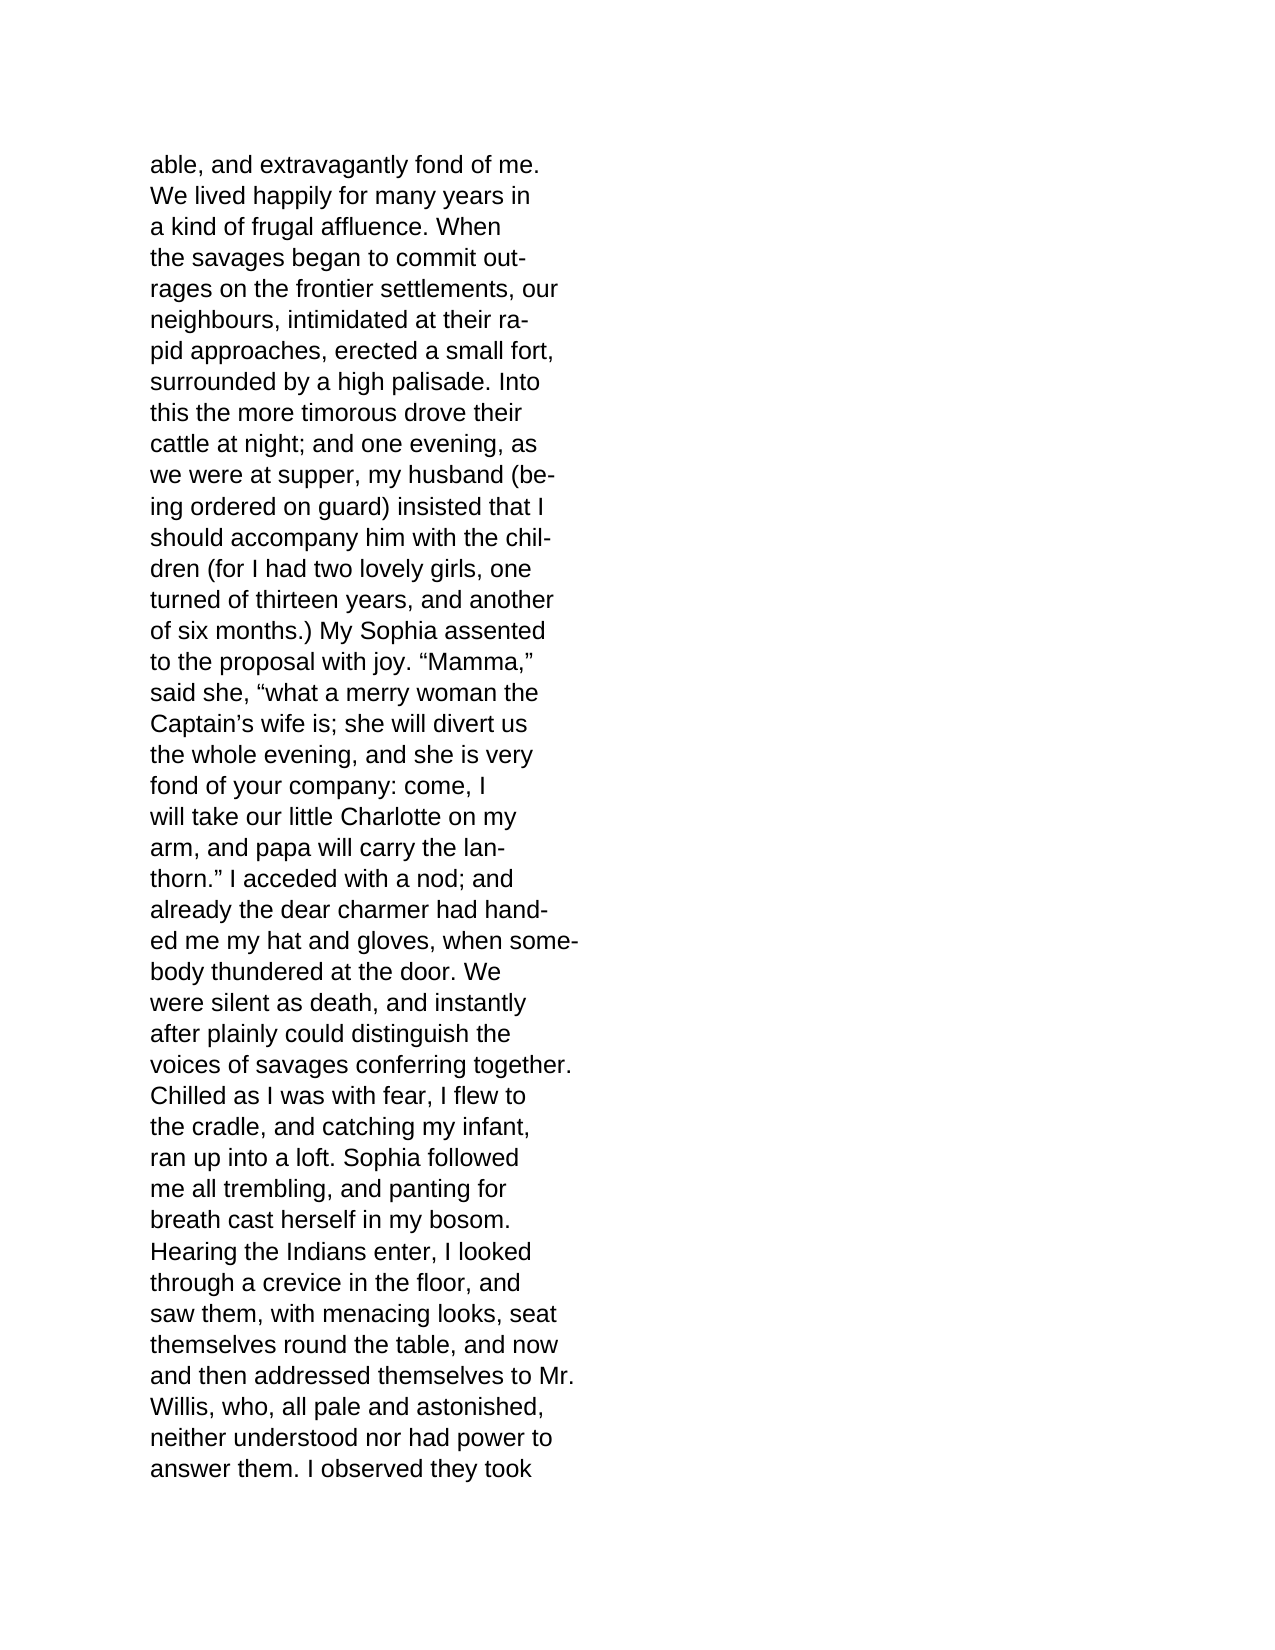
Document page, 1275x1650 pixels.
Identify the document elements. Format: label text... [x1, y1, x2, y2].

text after plainly could distinguish the [150, 1019, 1125, 1048]
text dren (for I had two lovely girls, one [150, 553, 1125, 582]
text the savages began to commit out- [150, 243, 1125, 272]
text this the more timorous drove their [150, 398, 1125, 427]
text Chilled as I was with fear, I flew to [150, 1081, 1125, 1110]
text able, and extravagantly fond of me. [150, 150, 1125, 179]
text to the proposal with joy. “Mamma,” [150, 647, 1125, 675]
text ing ordered on guard) insisted that I [150, 491, 1125, 520]
text pid approaches, erected a small fort, [150, 336, 1125, 365]
text neighbours, intimidated at their ra- [150, 305, 1125, 334]
text the cradle, and catching my infant, [150, 1112, 1125, 1141]
text a kind of frugal affluence. When [150, 212, 1125, 241]
text the whole evening, and she is very [150, 740, 1125, 768]
text voices of savages conferring together. [150, 1050, 1125, 1079]
text ed me my hat and gloves, when some- [150, 926, 1125, 955]
text said she, “what a merry woman the [150, 678, 1125, 706]
text fond of your company: come, I [150, 771, 1125, 799]
text arm, and papa will carry the lan- [150, 833, 1125, 862]
text saw them, with menacing looks, seat [150, 1298, 1125, 1327]
text and then addressed themselves to Mr. [150, 1361, 1125, 1389]
text will take our little Charlotte on my [150, 802, 1125, 831]
text answer them. I observed they took [150, 1454, 1125, 1482]
text turned of thirteen years, and another [150, 584, 1125, 613]
text we were at supper, my husband (be- [150, 460, 1125, 489]
text Willis, who, all pale and astonished, [150, 1392, 1125, 1420]
text breath cast herself in my bosom. [150, 1205, 1125, 1234]
text were silent as death, and instantly [150, 988, 1125, 1017]
text neither understood nor had power to [150, 1423, 1125, 1451]
text me all trembling, and panting for [150, 1174, 1125, 1203]
text We lived happily for many years in [150, 181, 1125, 210]
text Hearing the Indians enter, I looked [150, 1236, 1125, 1265]
text body thundered at the door. We [150, 957, 1125, 986]
text themselves round the table, and now [150, 1329, 1125, 1358]
text rages on the frontier settlements, our [150, 274, 1125, 303]
text surrounded by a high palisade. Into [150, 367, 1125, 396]
text already the dear charmer had hand- [150, 895, 1125, 924]
text should accompany him with the chil- [150, 522, 1125, 551]
text thorn.” I acceded with a nod; and [150, 864, 1125, 893]
text through a crevice in the floor, and [150, 1267, 1125, 1296]
text Captain’s wife is; she will divert us [150, 709, 1125, 737]
text cattle at night; and one evening, as [150, 429, 1125, 458]
text of six months.) My Sophia assented [150, 616, 1125, 644]
text ran up into a loft. Sophia followed [150, 1143, 1125, 1172]
